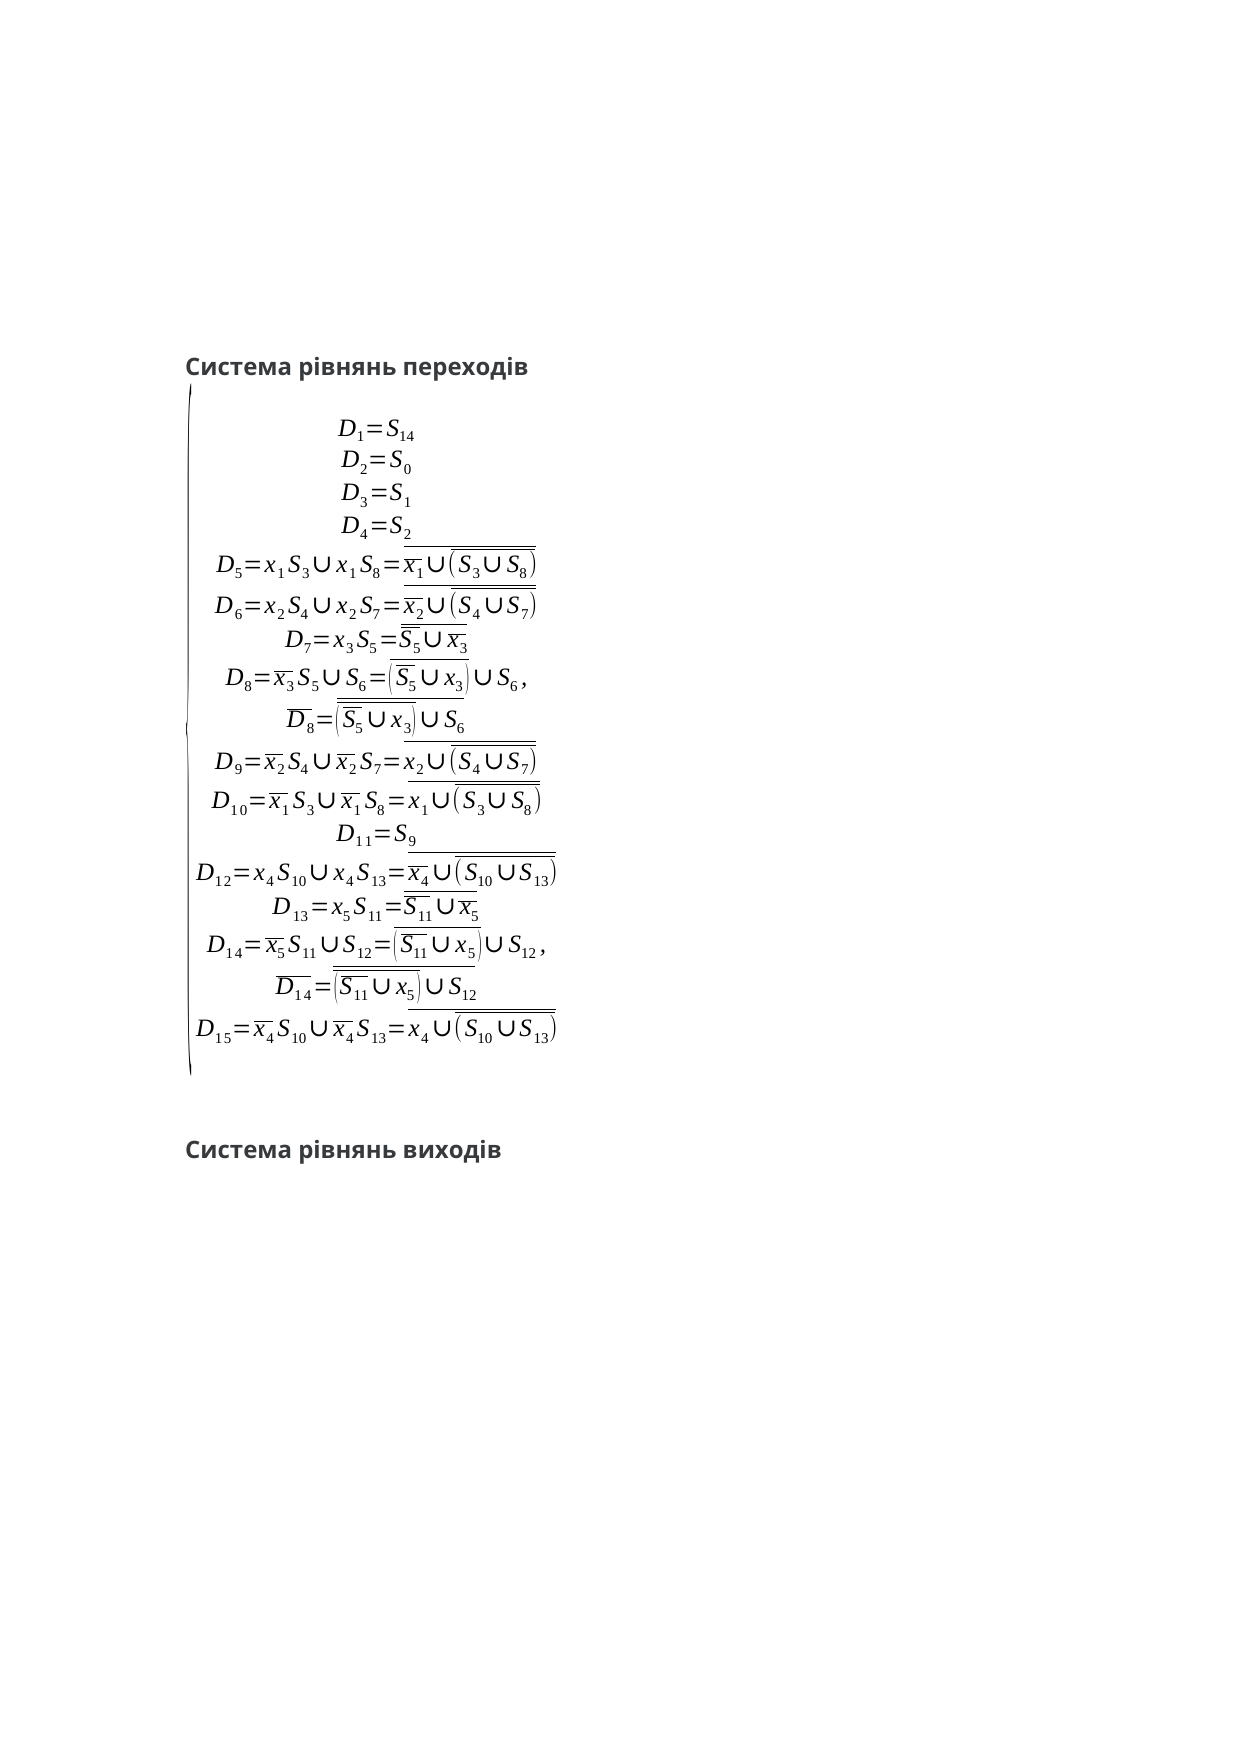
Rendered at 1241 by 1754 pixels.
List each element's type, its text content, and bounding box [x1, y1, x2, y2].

text Система рівнянь виходів [185, 1133, 1196, 1166]
text Система рівнянь переходів [185, 349, 1196, 382]
